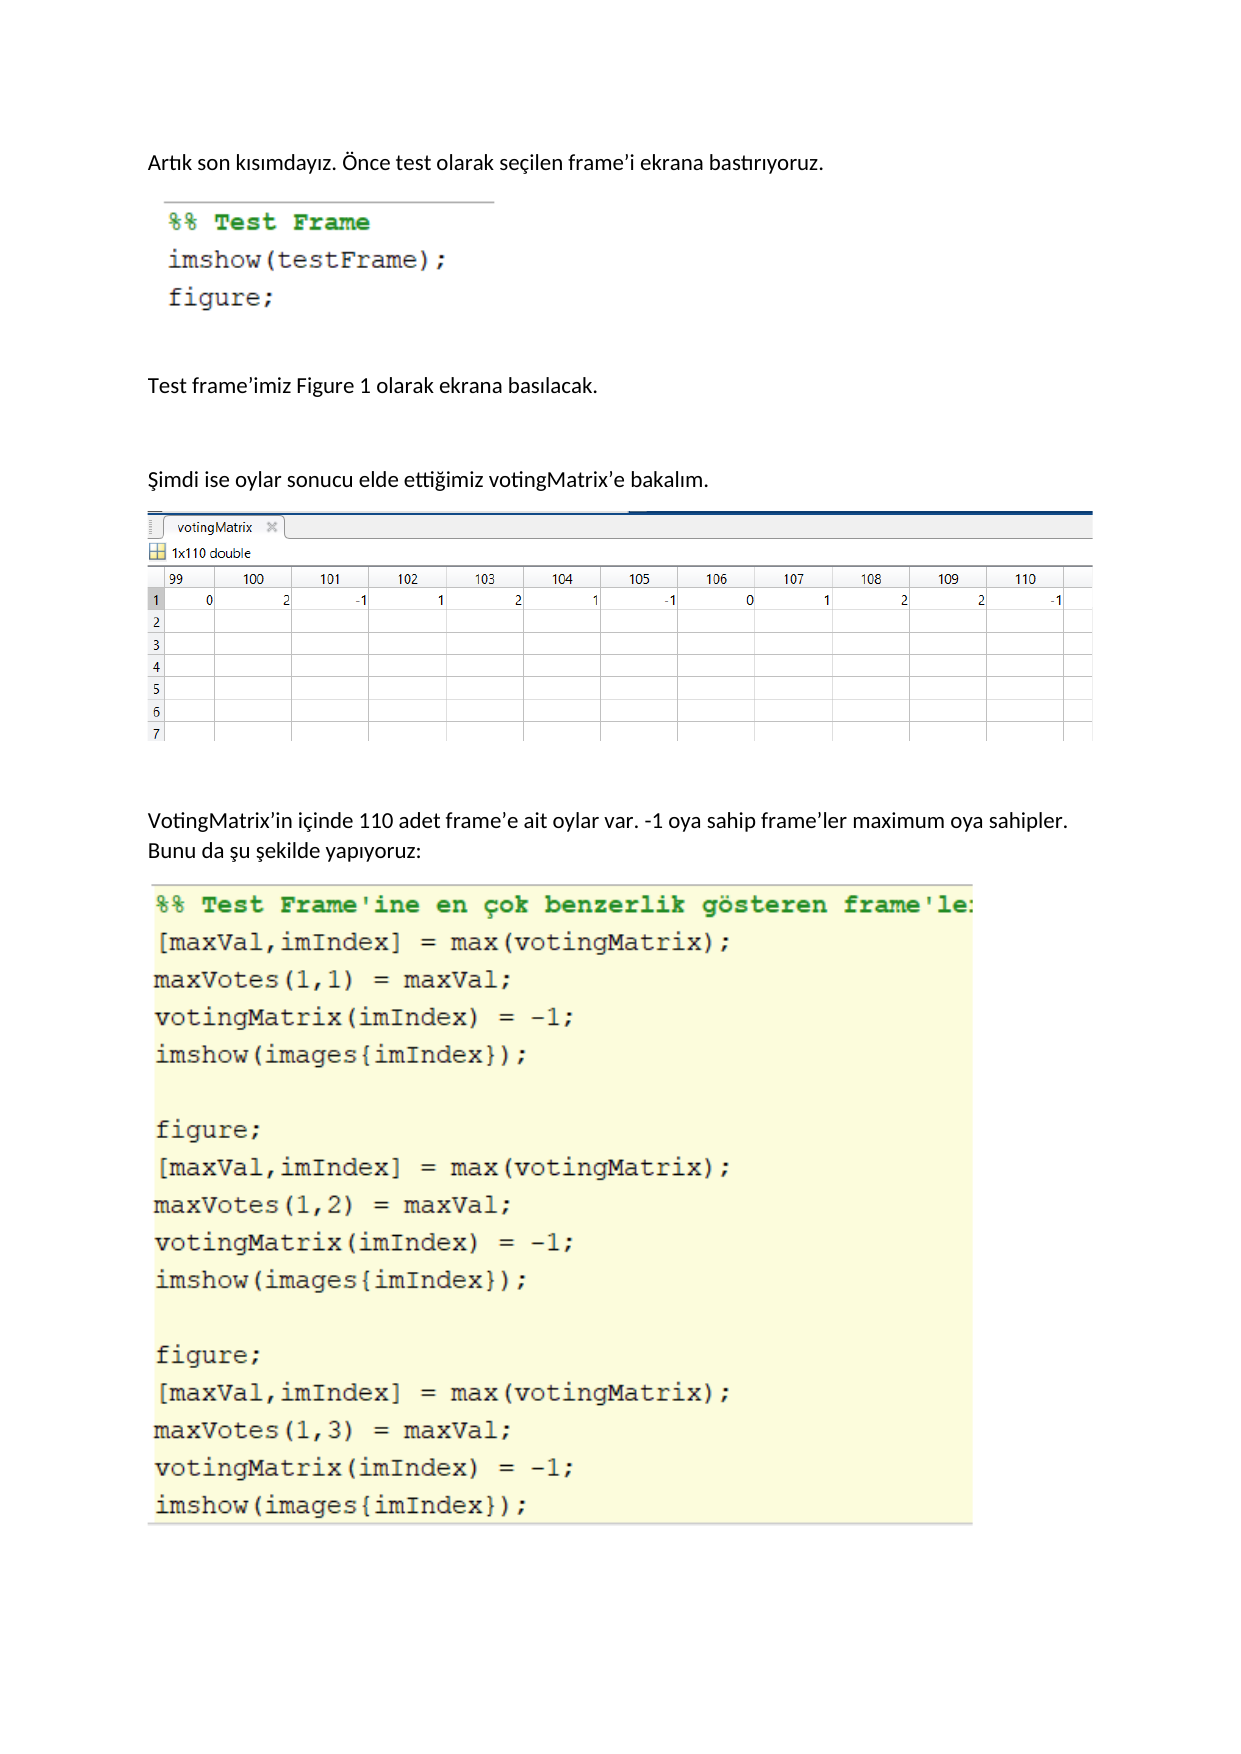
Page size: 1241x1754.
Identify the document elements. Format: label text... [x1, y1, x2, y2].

text VotingMatrix’in içinde 110 adet frame’e ait oylar var. -1 oya sahip frame’ler maximum oya sahipler. Bunu da şu şekilde yapıyoruz: [148, 806, 1093, 864]
picture [147, 194, 495, 353]
text Şimdi ise oylar sonucu elde ettiğimiz votingMatrix’e bakalım. [148, 465, 1093, 493]
text Artık son kısımdayız. Önce test olarak seçilen frame’i ekrana bastırıyoruz. [148, 148, 1093, 176]
text Test frame’imiz Figure 1 olarak ekrana basılacak. [148, 371, 1093, 399]
picture [147, 511, 1093, 741]
picture [147, 883, 973, 1526]
